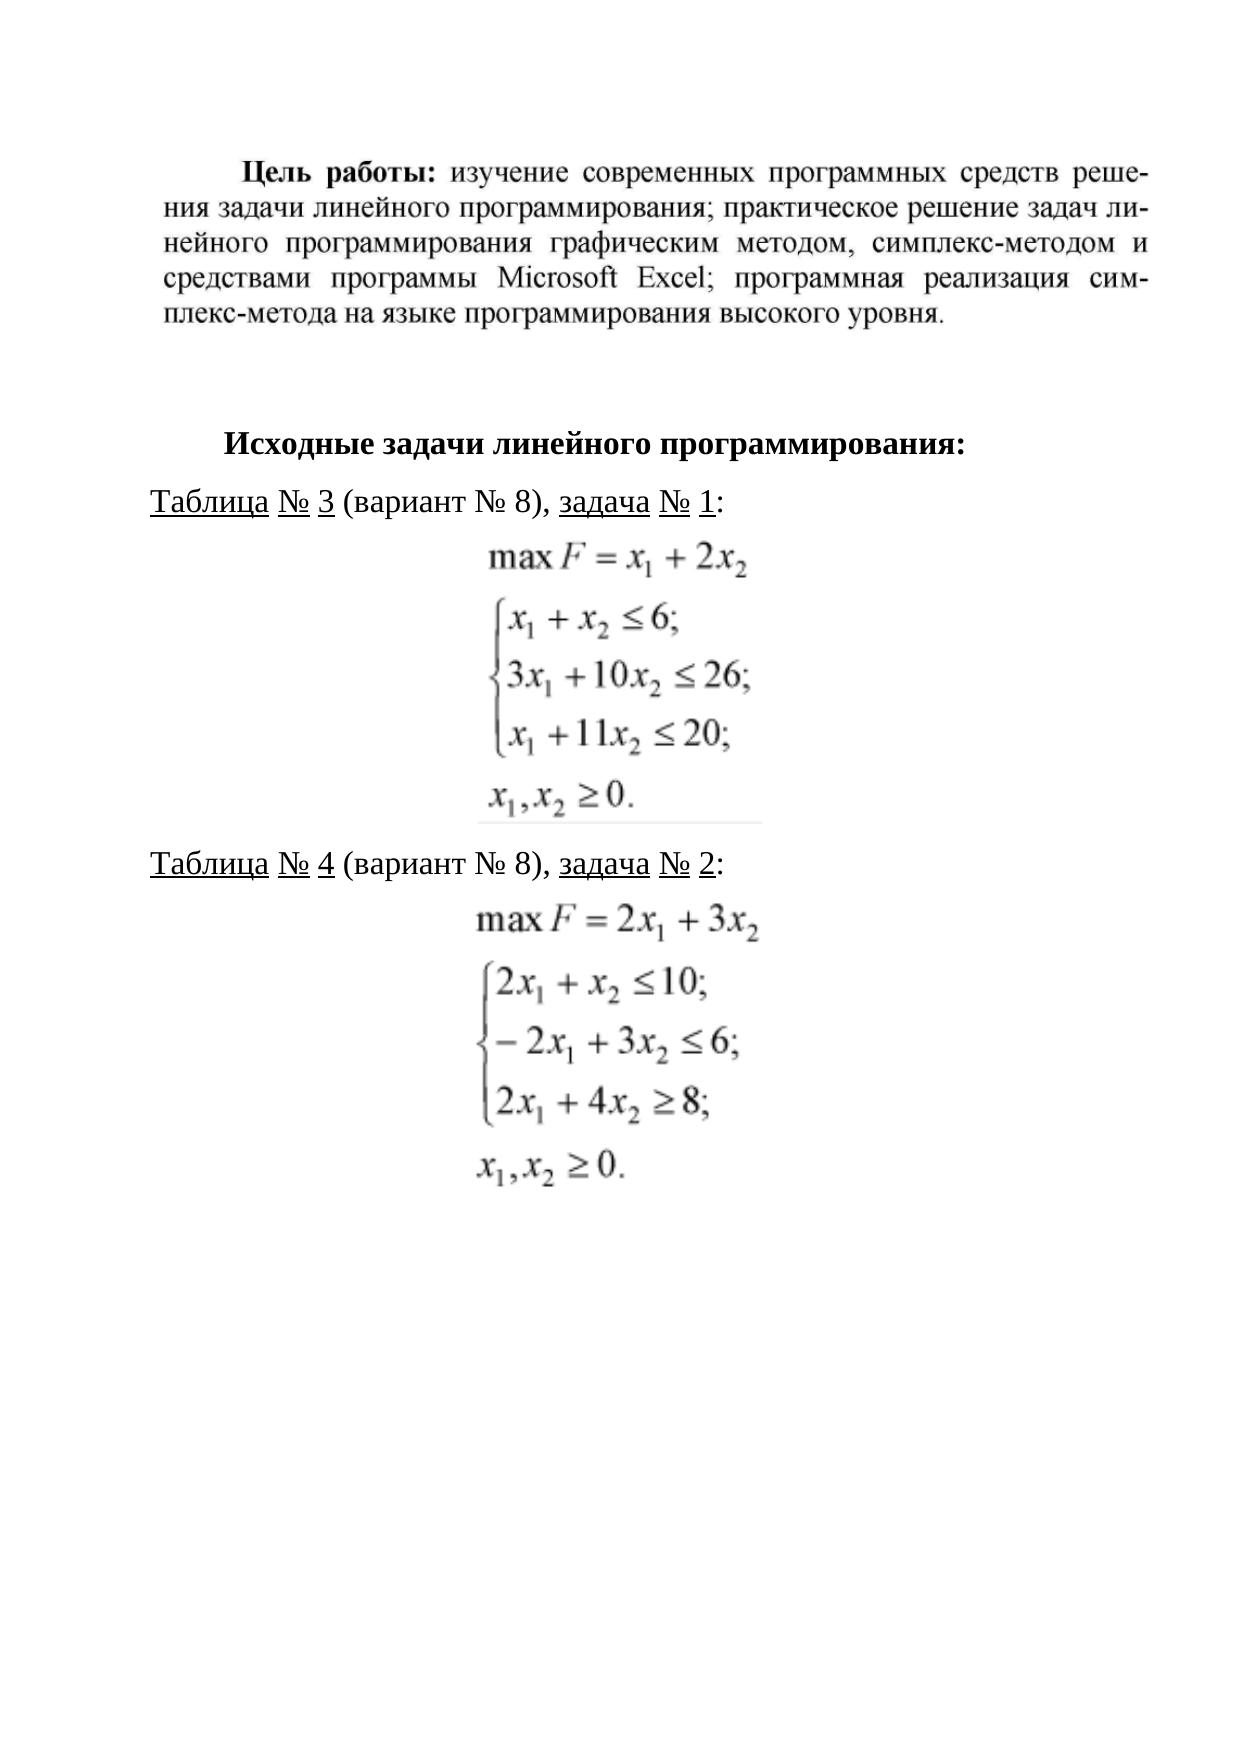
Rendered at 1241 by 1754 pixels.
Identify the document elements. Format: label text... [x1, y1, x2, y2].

text Таблица № 3 (вариант № 8), задача № 1: [150, 482, 1090, 520]
picture [471, 901, 770, 1189]
picture [477, 539, 763, 824]
text Исходные задачи линейного программирования: [150, 424, 1090, 462]
picture [150, 150, 1154, 337]
text Таблица № 4 (вариант № 8), задача № 2: [150, 843, 1090, 881]
